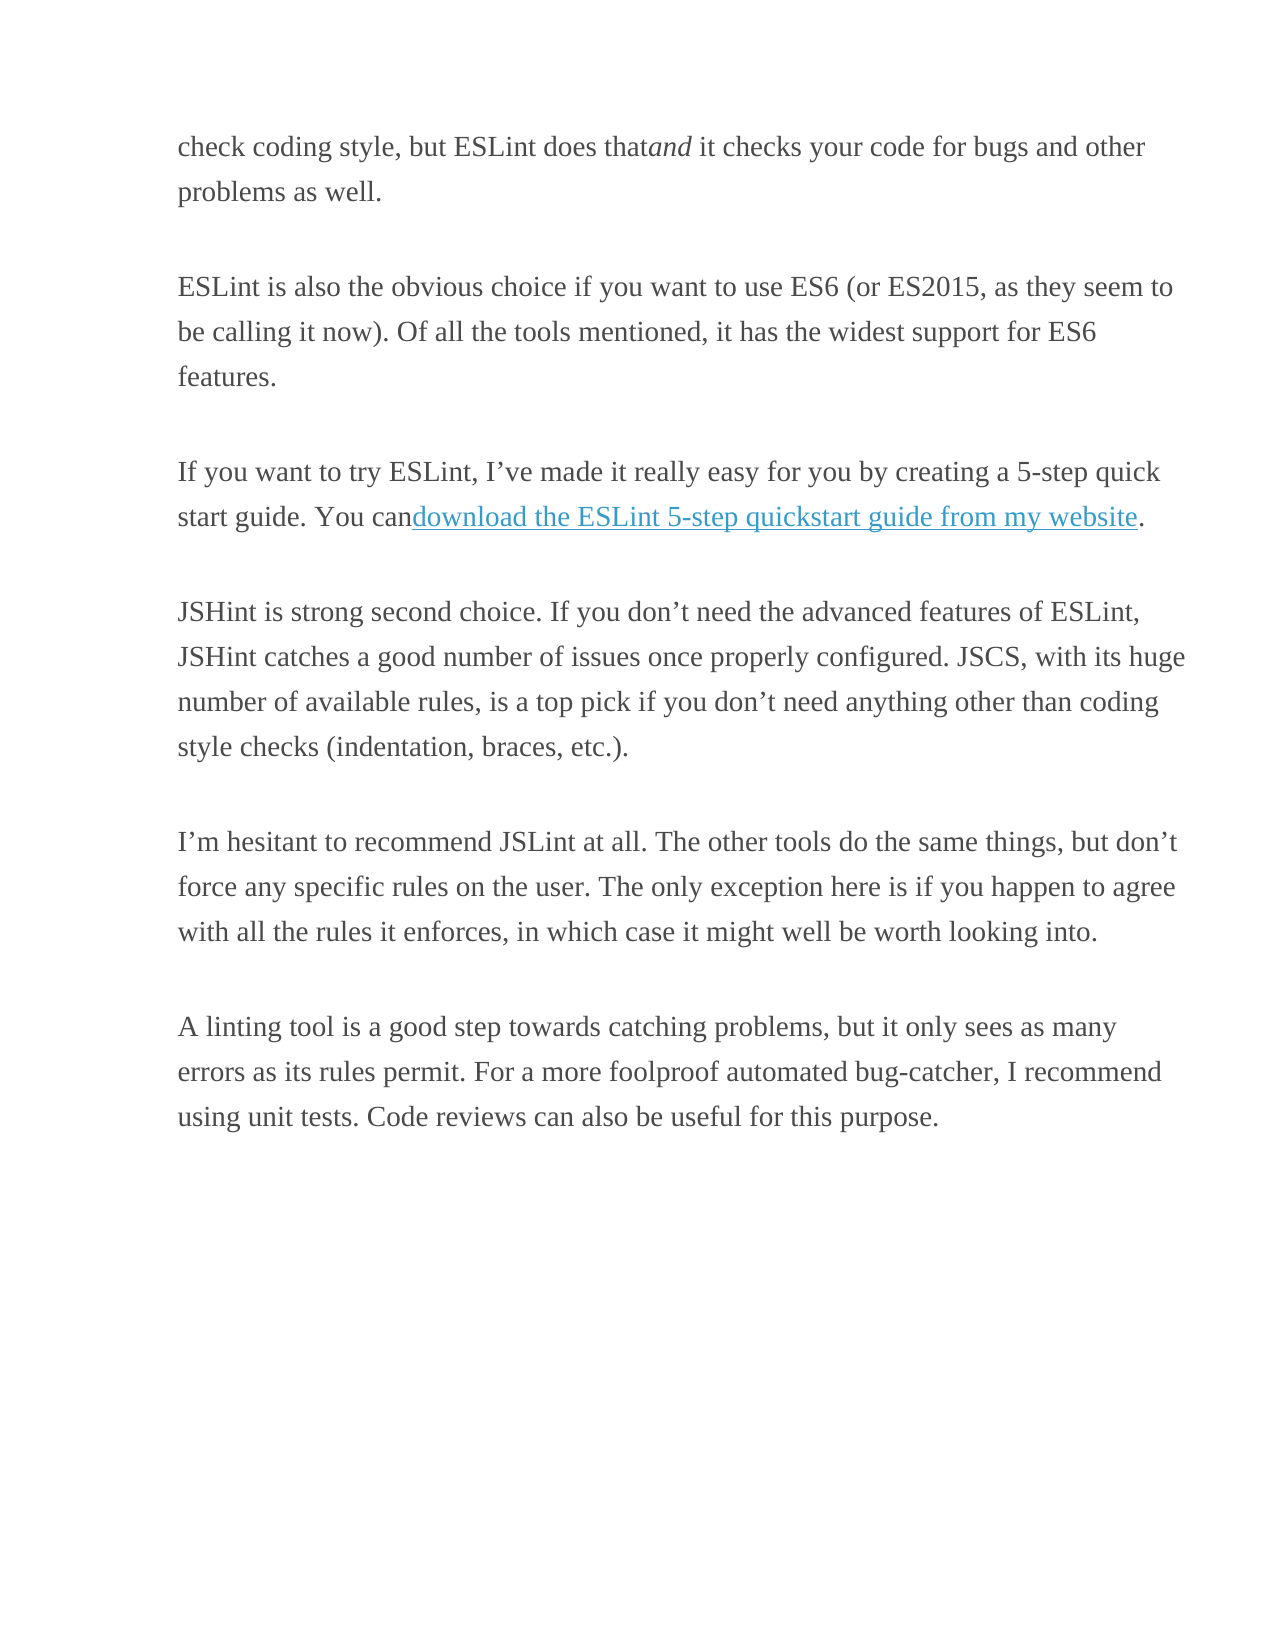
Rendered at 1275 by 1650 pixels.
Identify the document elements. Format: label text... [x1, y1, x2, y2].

text ESLint is also the obvious choice if you want to use ES6 (or ES2015, as they seem to be calling it now). Of all the tools mentioned, it has the widest support for ES6 features. [177, 258, 1186, 393]
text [177, 118, 1186, 208]
text I’m hesitant to recommend JSLint at all. The other tools do the same things, but don’t force any specific rules on the user. The only exception here is if you happen to agree with all the rules it enforces, in which case it might well be worth looking into. [177, 813, 1186, 948]
text JSHint is strong second choice. If you don’t need the advanced features of ESLint, JSHint catches a good number of issues once properly configured. JSCS, with its huge number of available rules, is a top pick if you don’t need anything other than coding style checks (indentation, braces, etc.). [177, 583, 1186, 763]
text If you want to try ESLint, I’ve made it really easy for you by creating a 5-step quick start guide. You candownload the ESLint 5-step quickstart guide from my website. [177, 443, 1186, 533]
text A linting tool is a good step towards catching problems, but it only sees as many errors as its rules permit. For a more foolproof automated bug-catcher, I recommend using unit tests. Code reviews can also be useful for this purpose. [177, 998, 1186, 1133]
